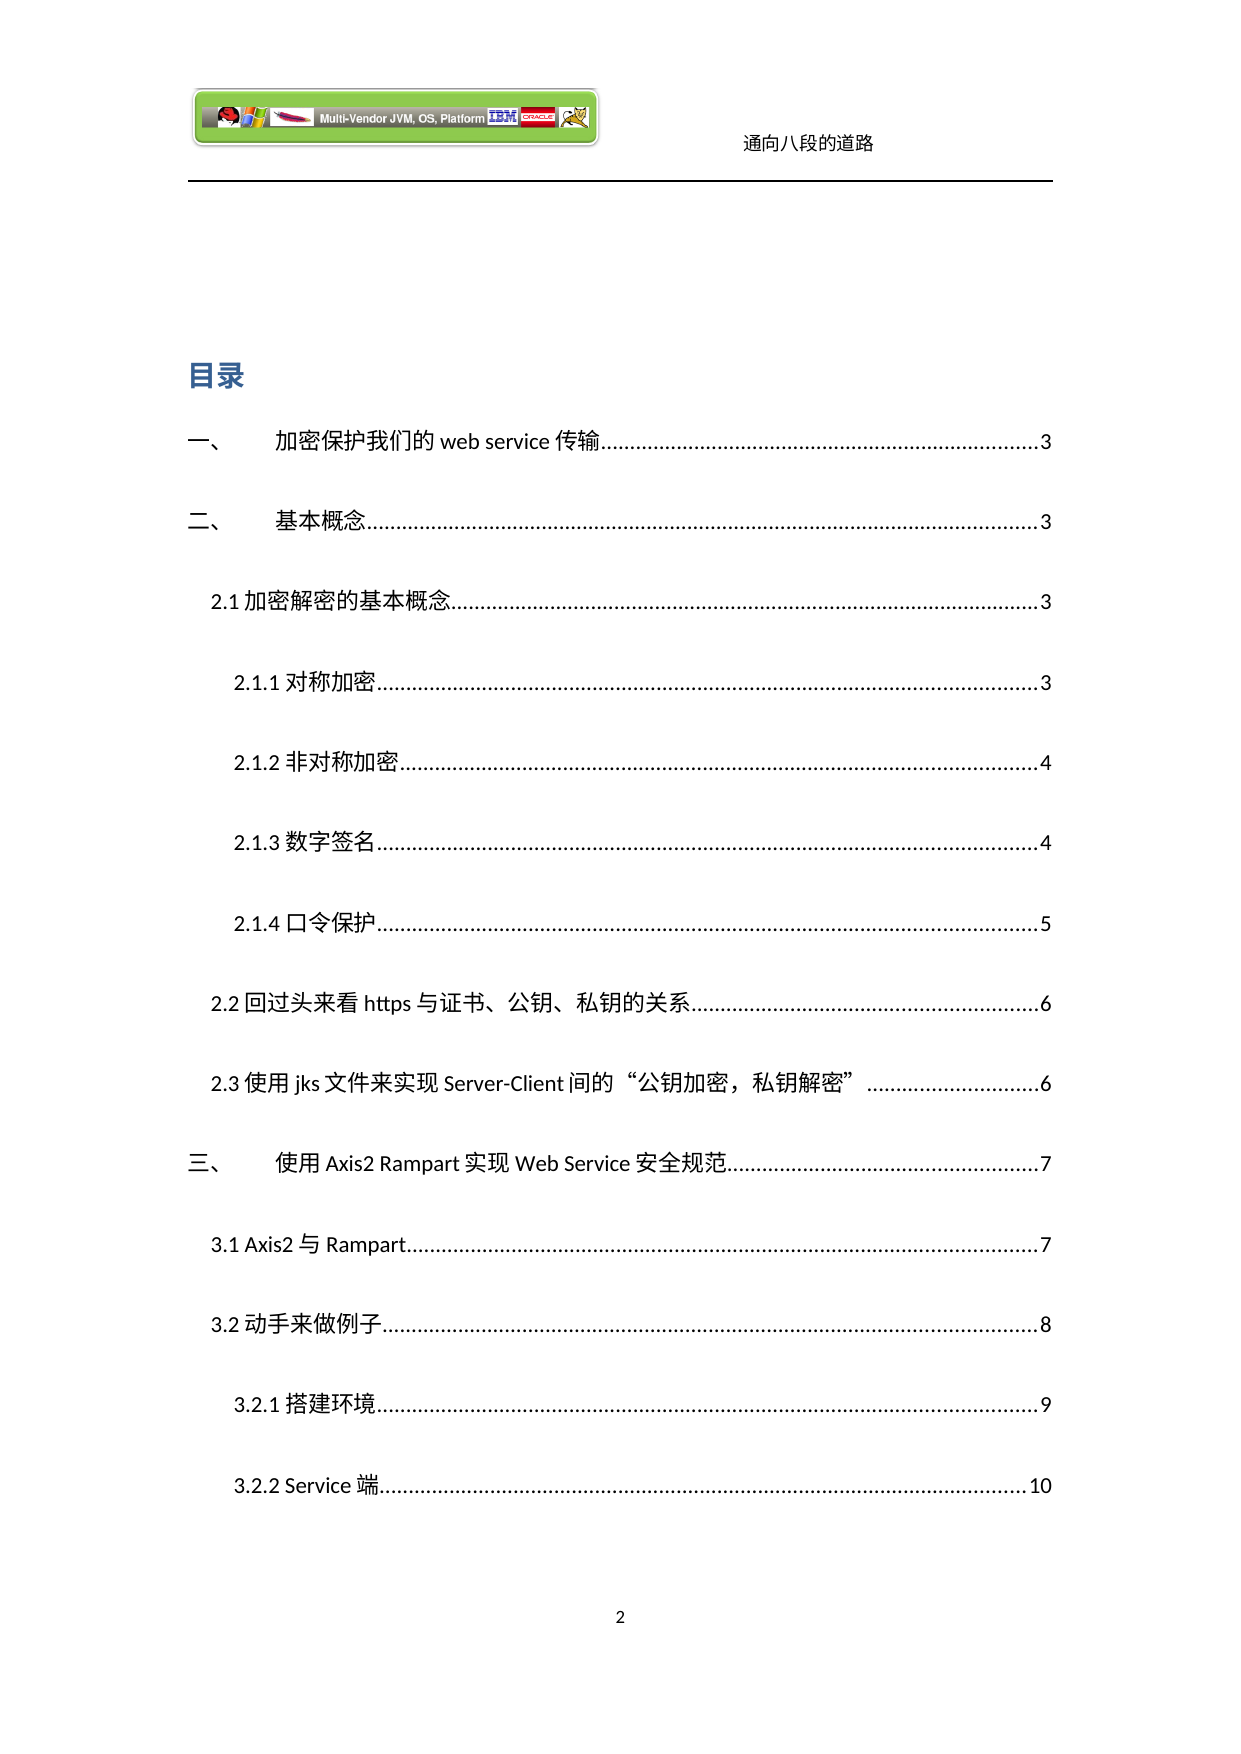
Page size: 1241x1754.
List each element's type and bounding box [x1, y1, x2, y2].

picture [187, 88, 603, 150]
